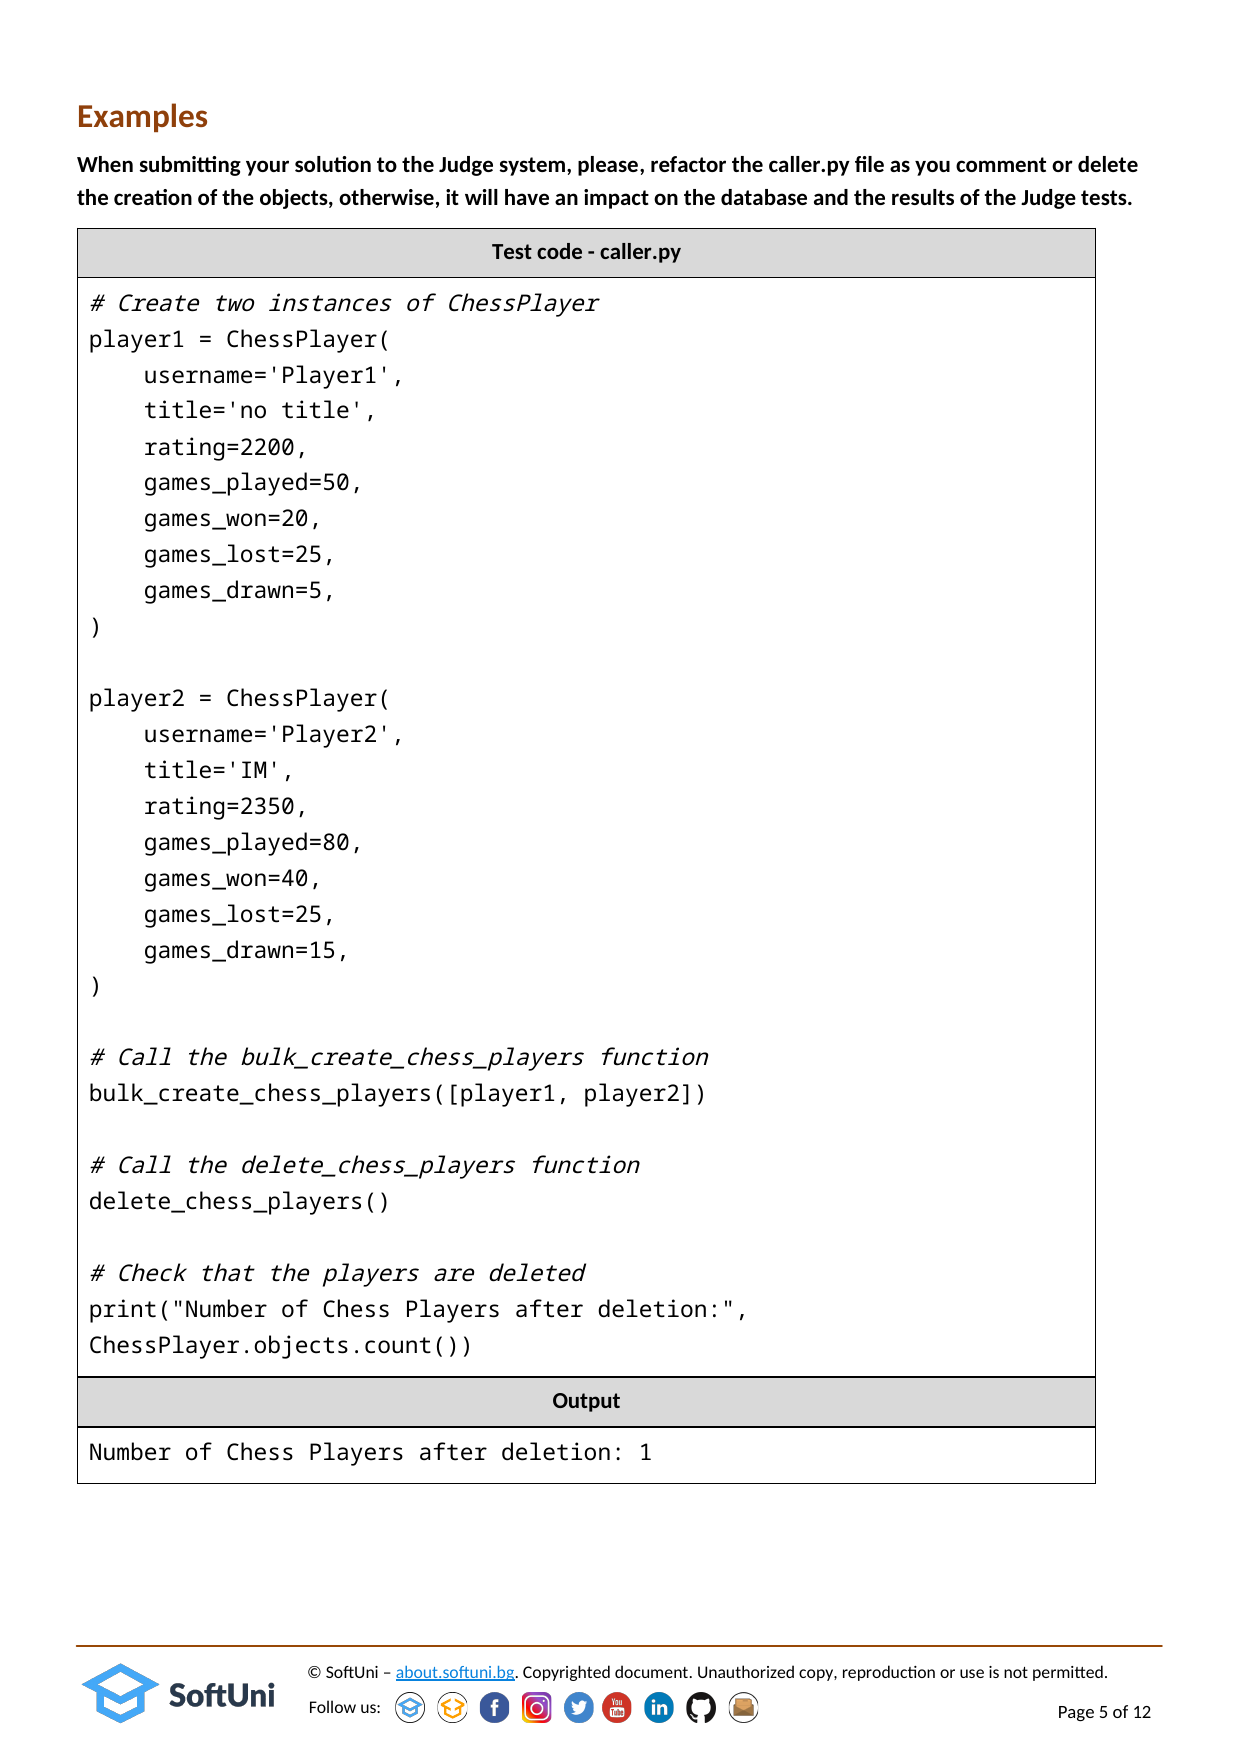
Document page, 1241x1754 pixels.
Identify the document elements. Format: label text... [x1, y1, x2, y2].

text When submitting your solution to the Judge system, please, refactor the caller.py file as you comment or delete the creation of the objects, otherwise, it will have an impact on the database and the results of the Judge tests. [77, 151, 1163, 211]
picture [665, 1714, 674, 1723]
picture [644, 1714, 653, 1723]
subtitle Examples [77, 95, 1163, 136]
picture [602, 1692, 632, 1723]
picture [728, 1692, 759, 1723]
picture [686, 1692, 716, 1723]
table_header Test code - caller.py [78, 229, 1095, 277]
picture [437, 1692, 468, 1723]
picture [564, 1692, 594, 1723]
picture [479, 1692, 510, 1723]
picture [522, 1692, 552, 1723]
table_cell Number of Chess Players after deletion: 1 [78, 1428, 1095, 1483]
picture [658, 1705, 667, 1714]
picture [665, 1692, 674, 1701]
picture [75, 1658, 281, 1729]
table_cell Output [78, 1378, 1095, 1426]
table_cell # Create two instances of ChessPlayer player1 = ChessPlayer( username='Player1', title='no title', rating=2200, games_played=50, games_won=20, games_lost=25, games_drawn=5, ) player2 = ChessPlayer( username='Player2', title='IM', rating=2350, games_played=80, games_won=40, games_lost=25, games_drawn=15, ) # Call the bulk_create_chess_players function bulk_create_chess_players([player1, player2]) # Call the delete_chess_players function delete_chess_players() # Check that the players are deleted print("Number of Chess Players after deletion:", ChessPlayer.objects.count()) [78, 278, 1095, 1376]
picture [644, 1692, 653, 1701]
picture [395, 1692, 425, 1723]
